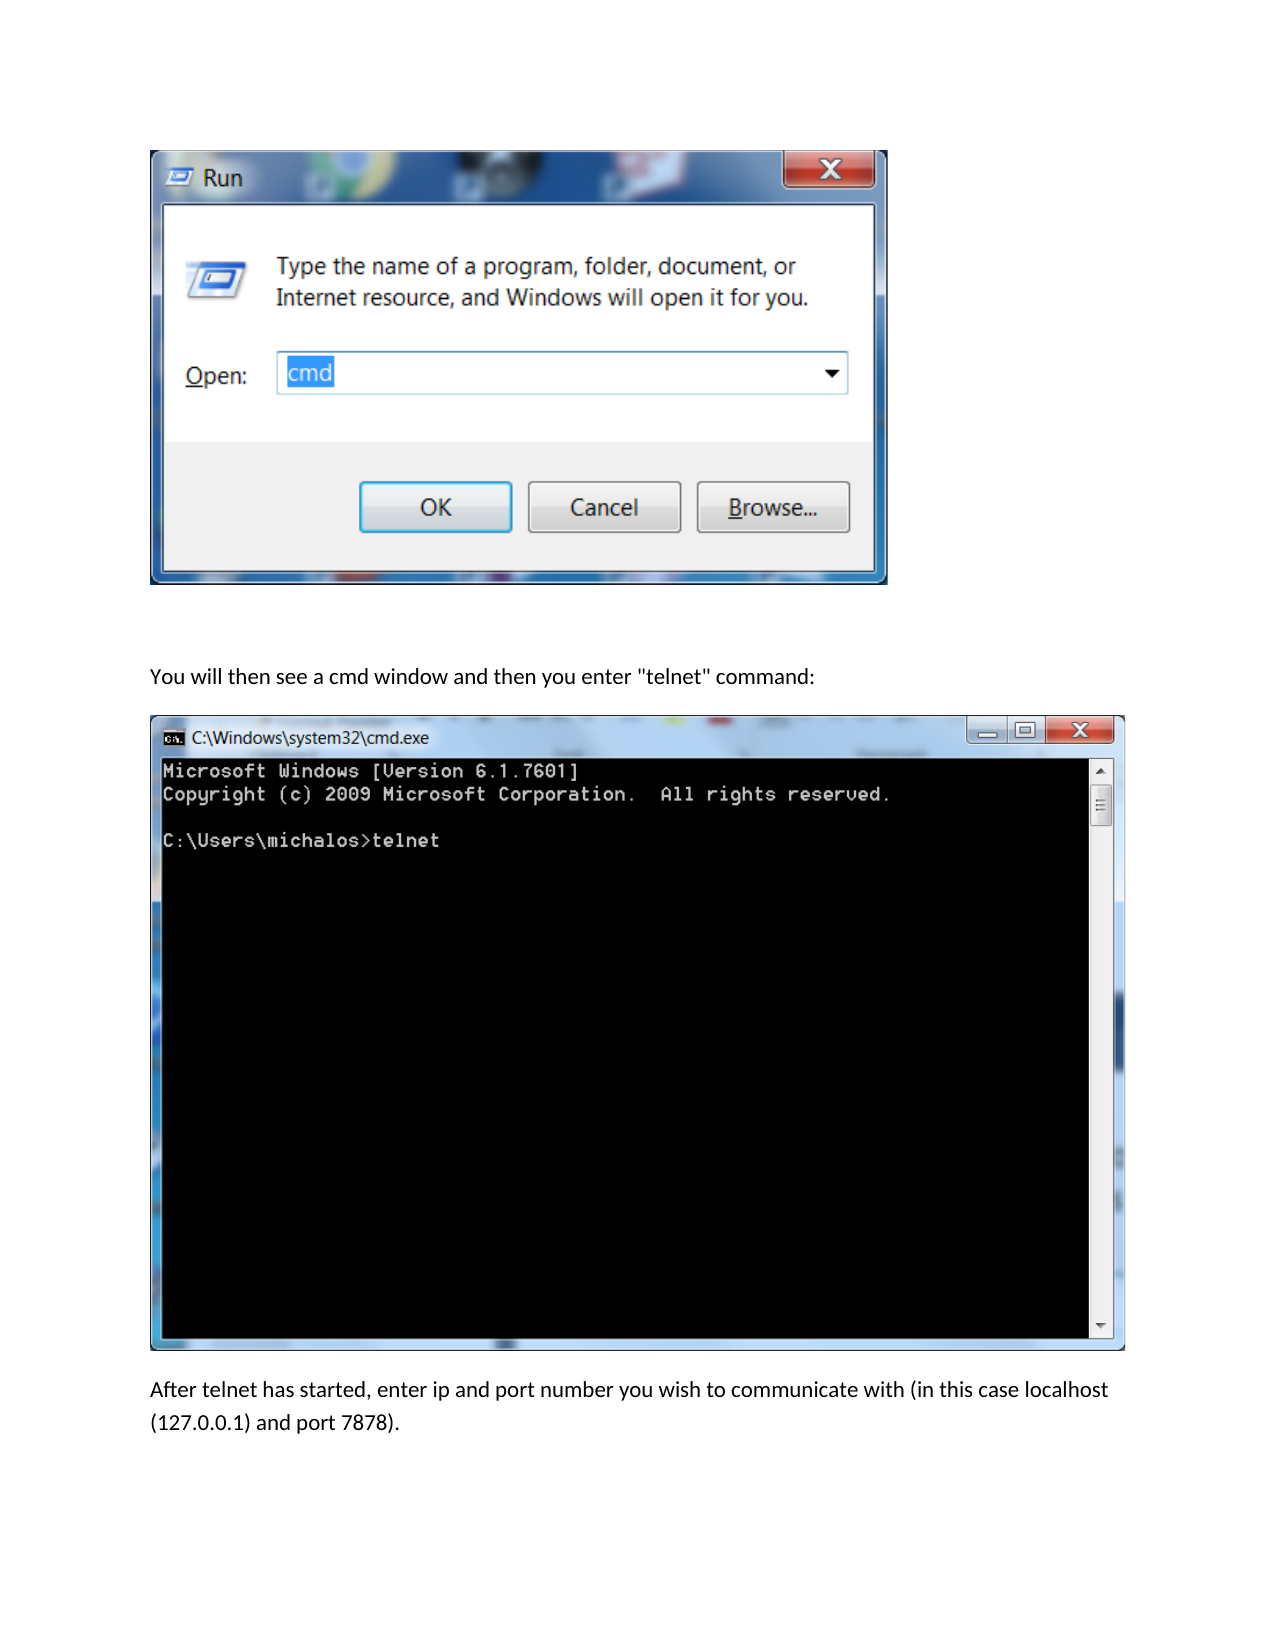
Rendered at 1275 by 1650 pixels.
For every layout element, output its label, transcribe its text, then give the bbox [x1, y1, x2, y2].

text You will then see a cmd window and then you enter "telnet" command: [150, 662, 1125, 690]
picture [150, 150, 888, 585]
text After telnet has started, enter ip and port number you wish to communicate with (in this case localhost (127.0.0.1) and port 7878). [150, 1375, 1125, 1436]
picture [150, 715, 1125, 1351]
